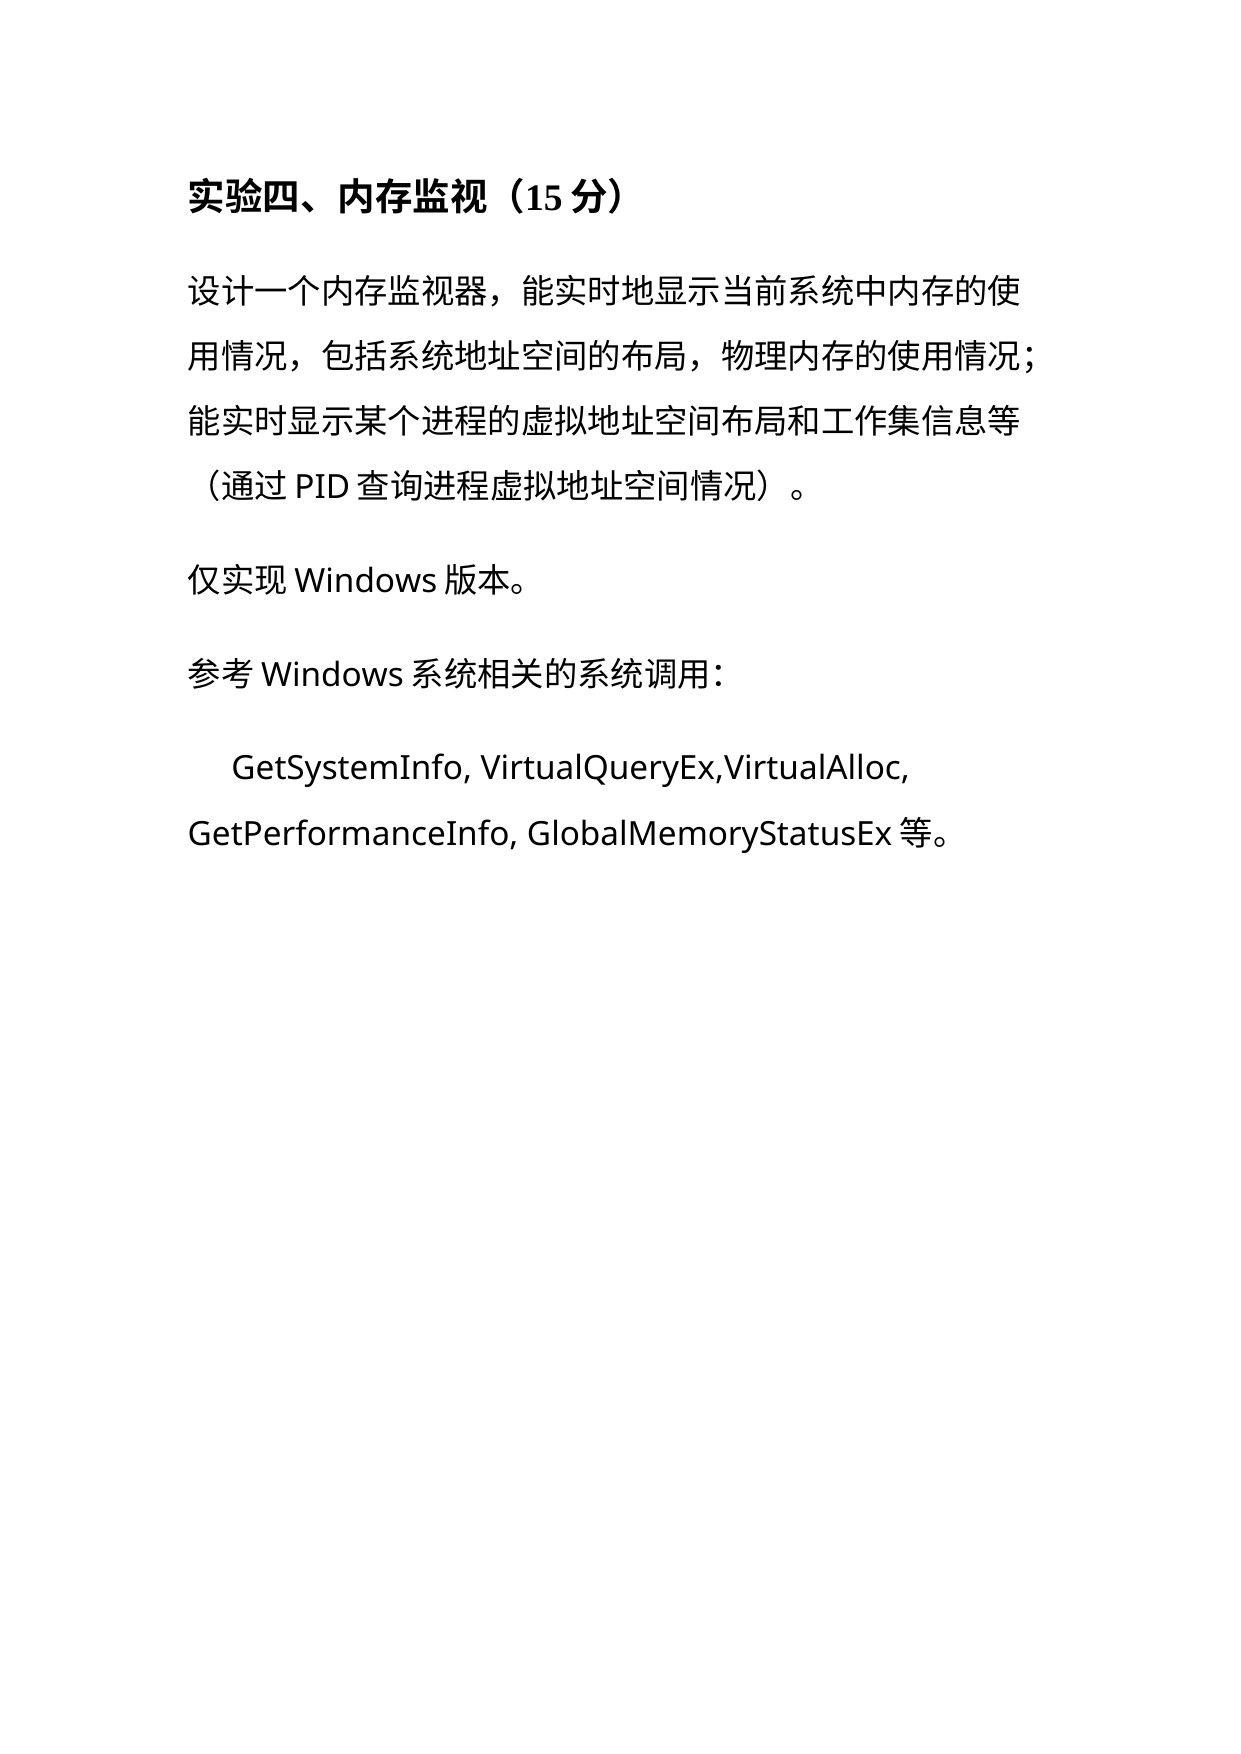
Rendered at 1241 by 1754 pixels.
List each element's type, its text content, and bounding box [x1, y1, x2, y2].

text 实验四、内存监视（15分） [187, 162, 1053, 227]
text GetSystemInfo, VirtualQueryEx,VirtualAlloc, GetPerformanceInfo, GlobalMemoryStatusEx等。 [187, 734, 1053, 864]
text 设计一个内存监视器，能实时地显示当前系统中内存的使用情况，包括系统地址空间的布局，物理内存的使用情况；能实时显示某个进程的虚拟地址空间布局和工作集信息等（通过PID查询进程虚拟地址空间情况）。 [187, 256, 1053, 516]
text 参考Windows系统相关的系统调用： [187, 639, 1053, 704]
text 仅实现Windows版本。 [187, 545, 1053, 610]
